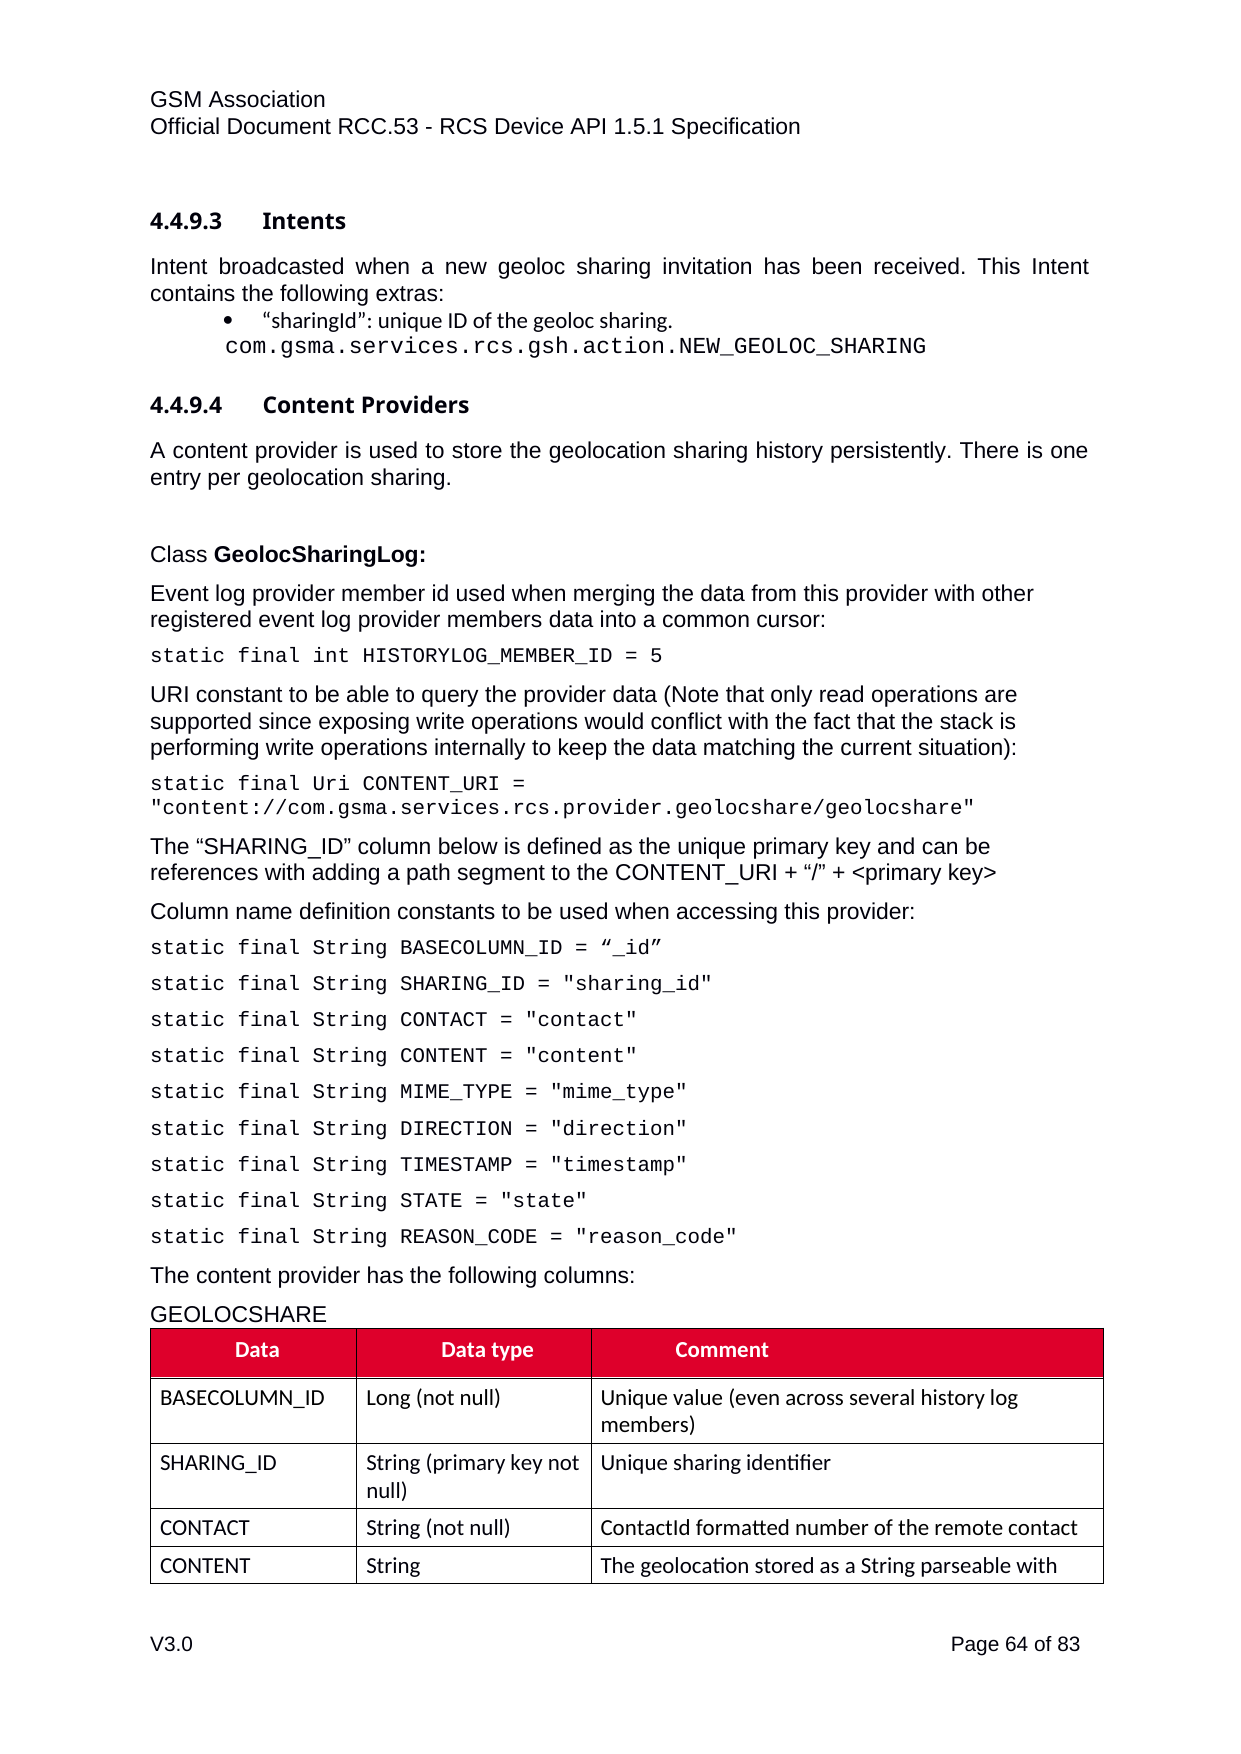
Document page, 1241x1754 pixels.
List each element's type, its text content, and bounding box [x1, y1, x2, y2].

table_header Data type [357, 1329, 591, 1377]
table_cell String (primary key not null) [357, 1444, 591, 1508]
table_cell CONTENT [151, 1547, 356, 1583]
text Class GeolocSharingLog: [150, 541, 1090, 568]
subtitle Content Providers [150, 389, 1090, 420]
text Intent broadcasted when a new geoloc sharing invitation has been received. This Intent contains the following extras: [150, 253, 1090, 306]
text static final String MIME_TYPE = "mime_type" [150, 1081, 1090, 1105]
table_cell CONTACT [151, 1509, 356, 1546]
text com.gsma.services.rcs.gsh.action.NEW_GEOLOC_SHARING [225, 334, 1090, 360]
text static final String STATE = "state" [150, 1190, 1090, 1213]
text GEOLOCSHARE [150, 1301, 1090, 1327]
text static final String BASECOLUMN_ID = “_id” [150, 937, 1090, 961]
text Column name definition constants to be used when accessing this provider: [150, 898, 1090, 924]
text A content provider is used to store the geolocation sharing history persistently. There is one entry per geolocation sharing. [150, 437, 1090, 490]
text static final String REASON_CODE = "reason_code" [150, 1226, 1090, 1250]
text Event log provider member id used when merging the data from this provider with other registered event log provider members data into a common cursor: [150, 580, 1090, 633]
table_cell SHARING_ID [151, 1444, 356, 1508]
table_cell Unique sharing identifier [592, 1444, 1103, 1508]
table_cell String [357, 1547, 591, 1583]
text static final String CONTACT = "contact" [150, 1009, 1090, 1033]
text static final String CONTENT = "content" [150, 1045, 1090, 1069]
table_header Data [151, 1329, 356, 1377]
table_cell BASECOLUMN_ID [151, 1379, 356, 1443]
table_header Comment [592, 1329, 1103, 1377]
table_cell Unique value (even across several history log members) [592, 1379, 1103, 1443]
text URI constant to be able to query the provider data (Note that only read operations are supported since exposing write operations would conflict with the fact that the stack is performing write operations internally to keep the data matching the current situation): [150, 681, 1090, 761]
table_cell String (not null) [357, 1509, 591, 1546]
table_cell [592, 1547, 1103, 1583]
text static final String SHARING_ID = "sharing_id" [150, 973, 1090, 997]
table_cell ContactId formatted number of the remote contact [592, 1509, 1103, 1546]
subtitle Intents [150, 205, 1090, 236]
text static final int HISTORYLOG_MEMBER_ID = 5 [150, 645, 1090, 669]
text The “SHARING_ID” column below is defined as the unique primary key and can be references with adding a path segment to the CONTENT_URI + “/” + <primary key> [150, 833, 1090, 886]
table_cell Long (not null) [357, 1379, 591, 1443]
text static final String TIMESTAMP = "timestamp" [150, 1154, 1090, 1177]
list “sharingId”: unique ID of the geoloc sharing. [224, 306, 1090, 334]
text The content provider has the following columns: [150, 1262, 1090, 1288]
text static final String DIRECTION = "direction" [150, 1118, 1090, 1141]
text static final Uri CONTENT_URI = "content://com.gsma.services.rcs.provider.geolocshare/geolocshare" [150, 773, 1090, 820]
